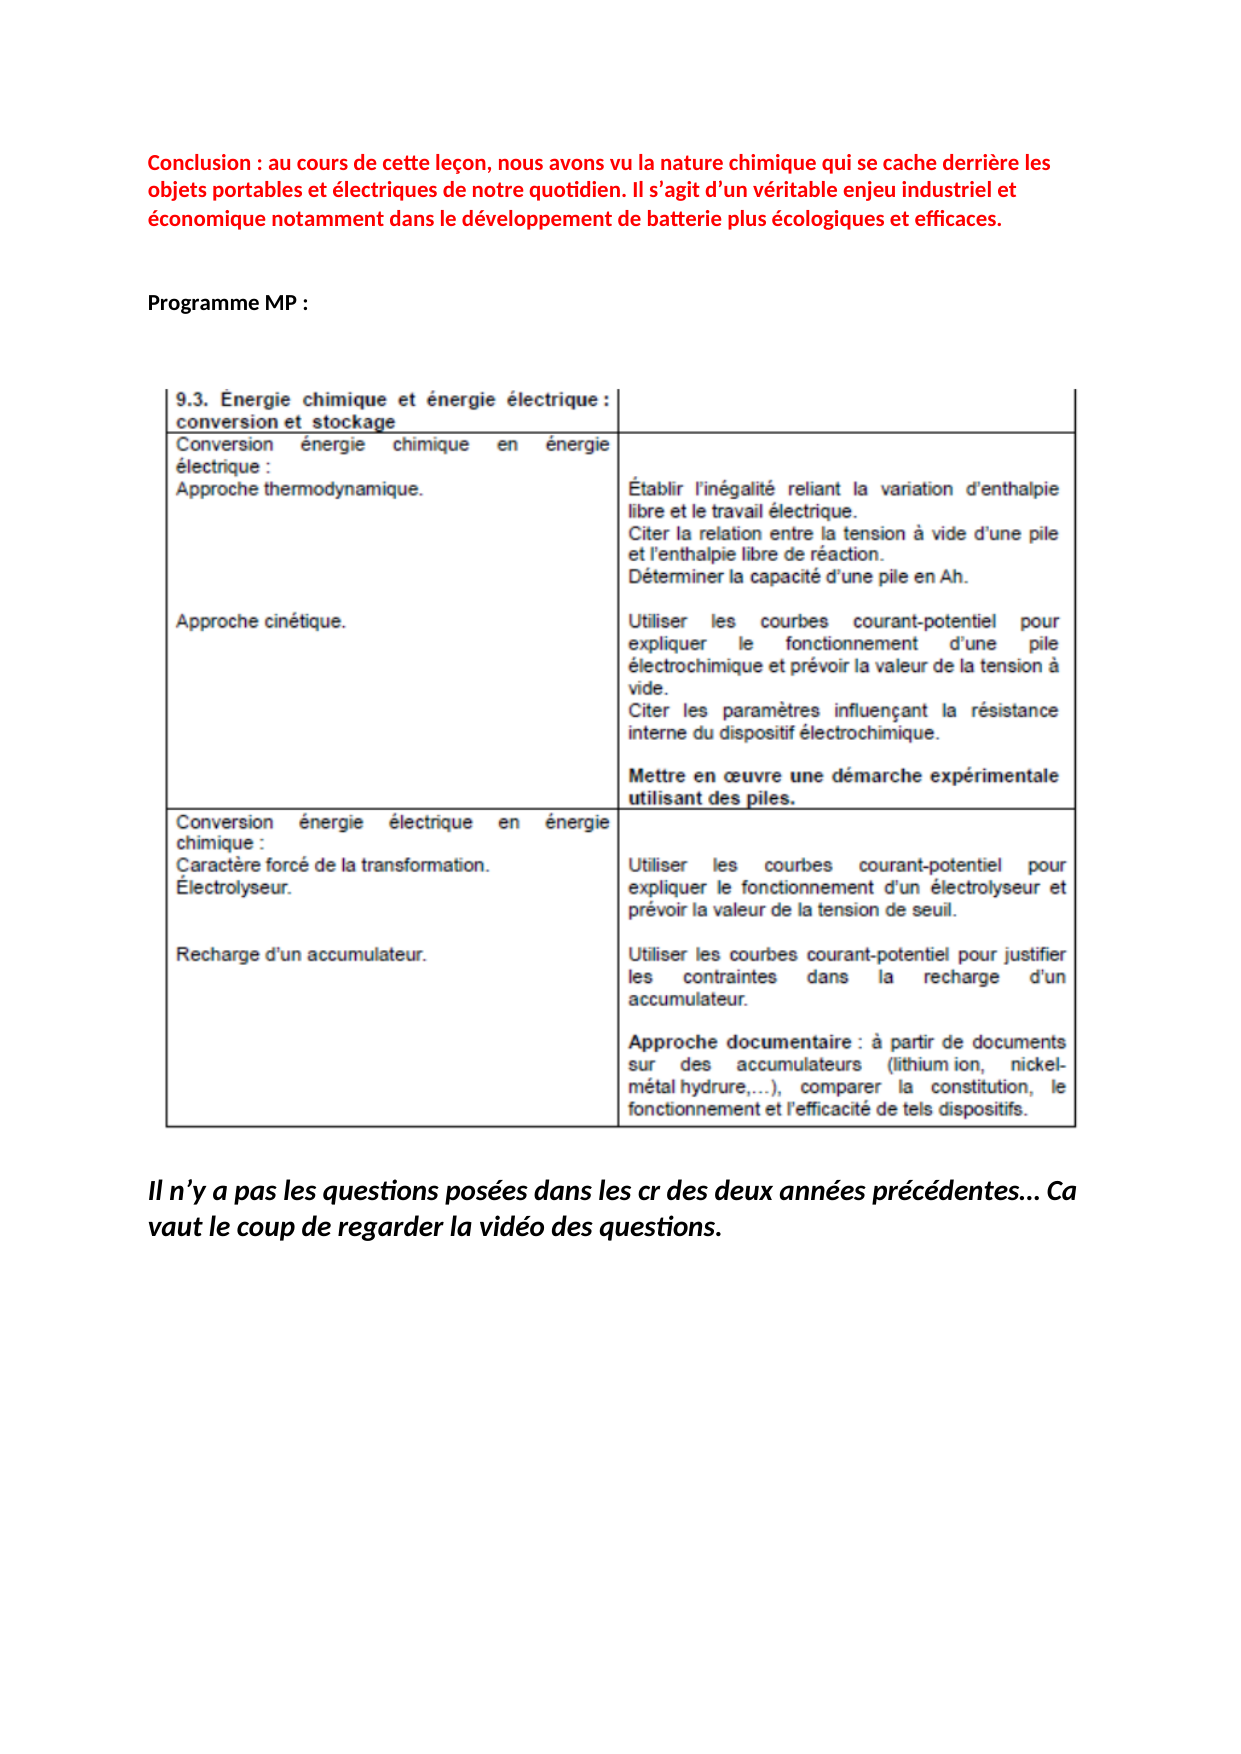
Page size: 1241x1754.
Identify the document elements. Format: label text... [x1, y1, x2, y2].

text Il n’y a pas les questions posées dans les cr des deux années précédentes… Ca vaut le coup de regarder la vidéo des questions. [148, 1172, 1093, 1243]
text Conclusion : au cours de cette leçon, nous avons vu la nature chimique qui se cache derrière les objets portables et électriques de notre quotidien. Il s’agit d’un véritable enjeu industriel et économique notamment dans le développement de batterie plus écologiques et efficaces. [148, 148, 1093, 232]
text Programme MP : [148, 288, 1093, 316]
picture [147, 371, 1093, 1144]
